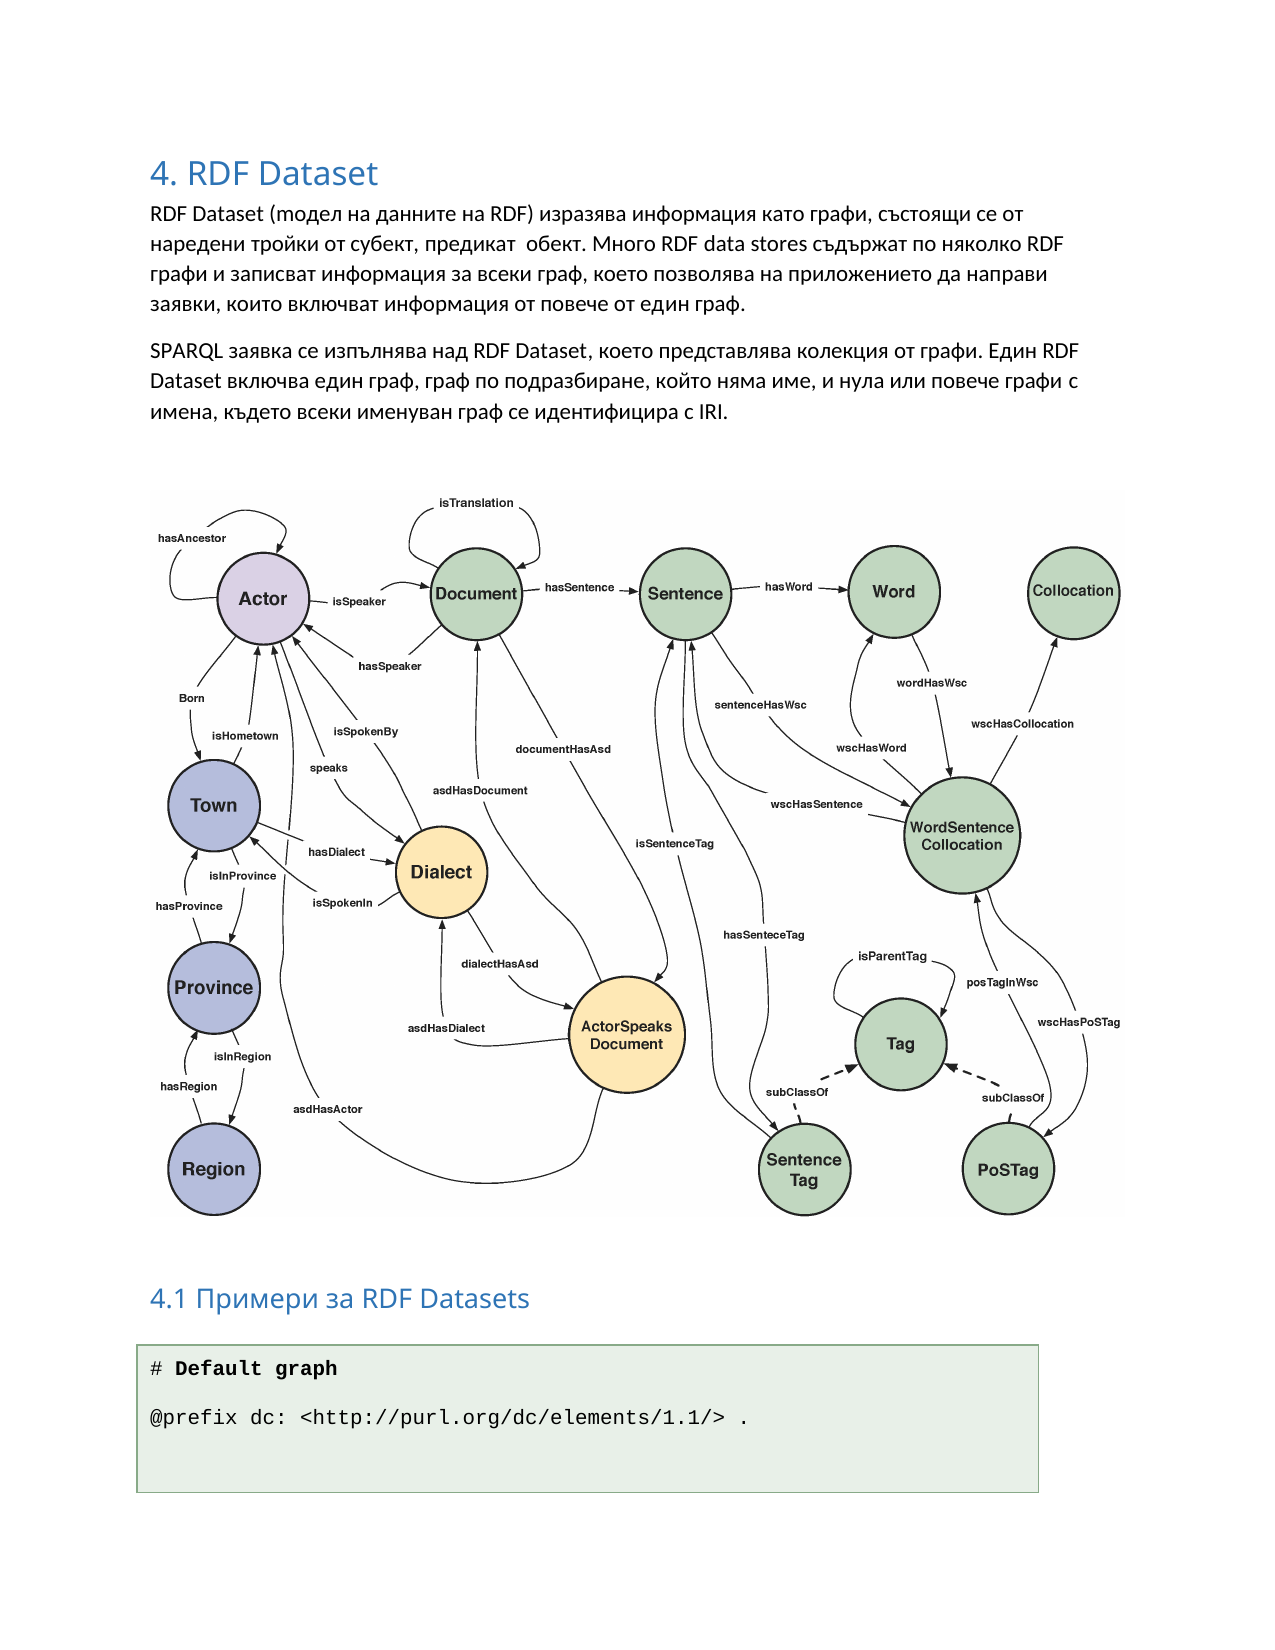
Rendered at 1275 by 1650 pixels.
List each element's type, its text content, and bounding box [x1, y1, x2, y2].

picture [150, 490, 1125, 1217]
text # Default graph [138, 1346, 1038, 1382]
text @prefix dc: <http://purl.org/dc/elements/1.1/> . [138, 1393, 1038, 1430]
text RDF Dataset (mодел на данните на RDF) изразява информация като графи, състоящи се от наредени тройки от субект, предикат обект. Много RDF data stores съдържат по няколко RDF графи и записват информация за всеки граф, което позволява на приложението да направи заявки, които включват информация от повече от един граф. [150, 199, 1125, 318]
subtitle 4. RDF Dataset [150, 150, 1125, 195]
subtitle 4.1 Примери за RDF Datasets [150, 1279, 1125, 1316]
text SPARQL заявка се изпълнява над RDF Dataset, което представлява колекция от графи. Един RDF Dataset включва един граф, граф по подразбиране, който няма име, и нула или повече графи с имена, където всеки именуван граф се идентифицира с IRI. [150, 336, 1125, 425]
